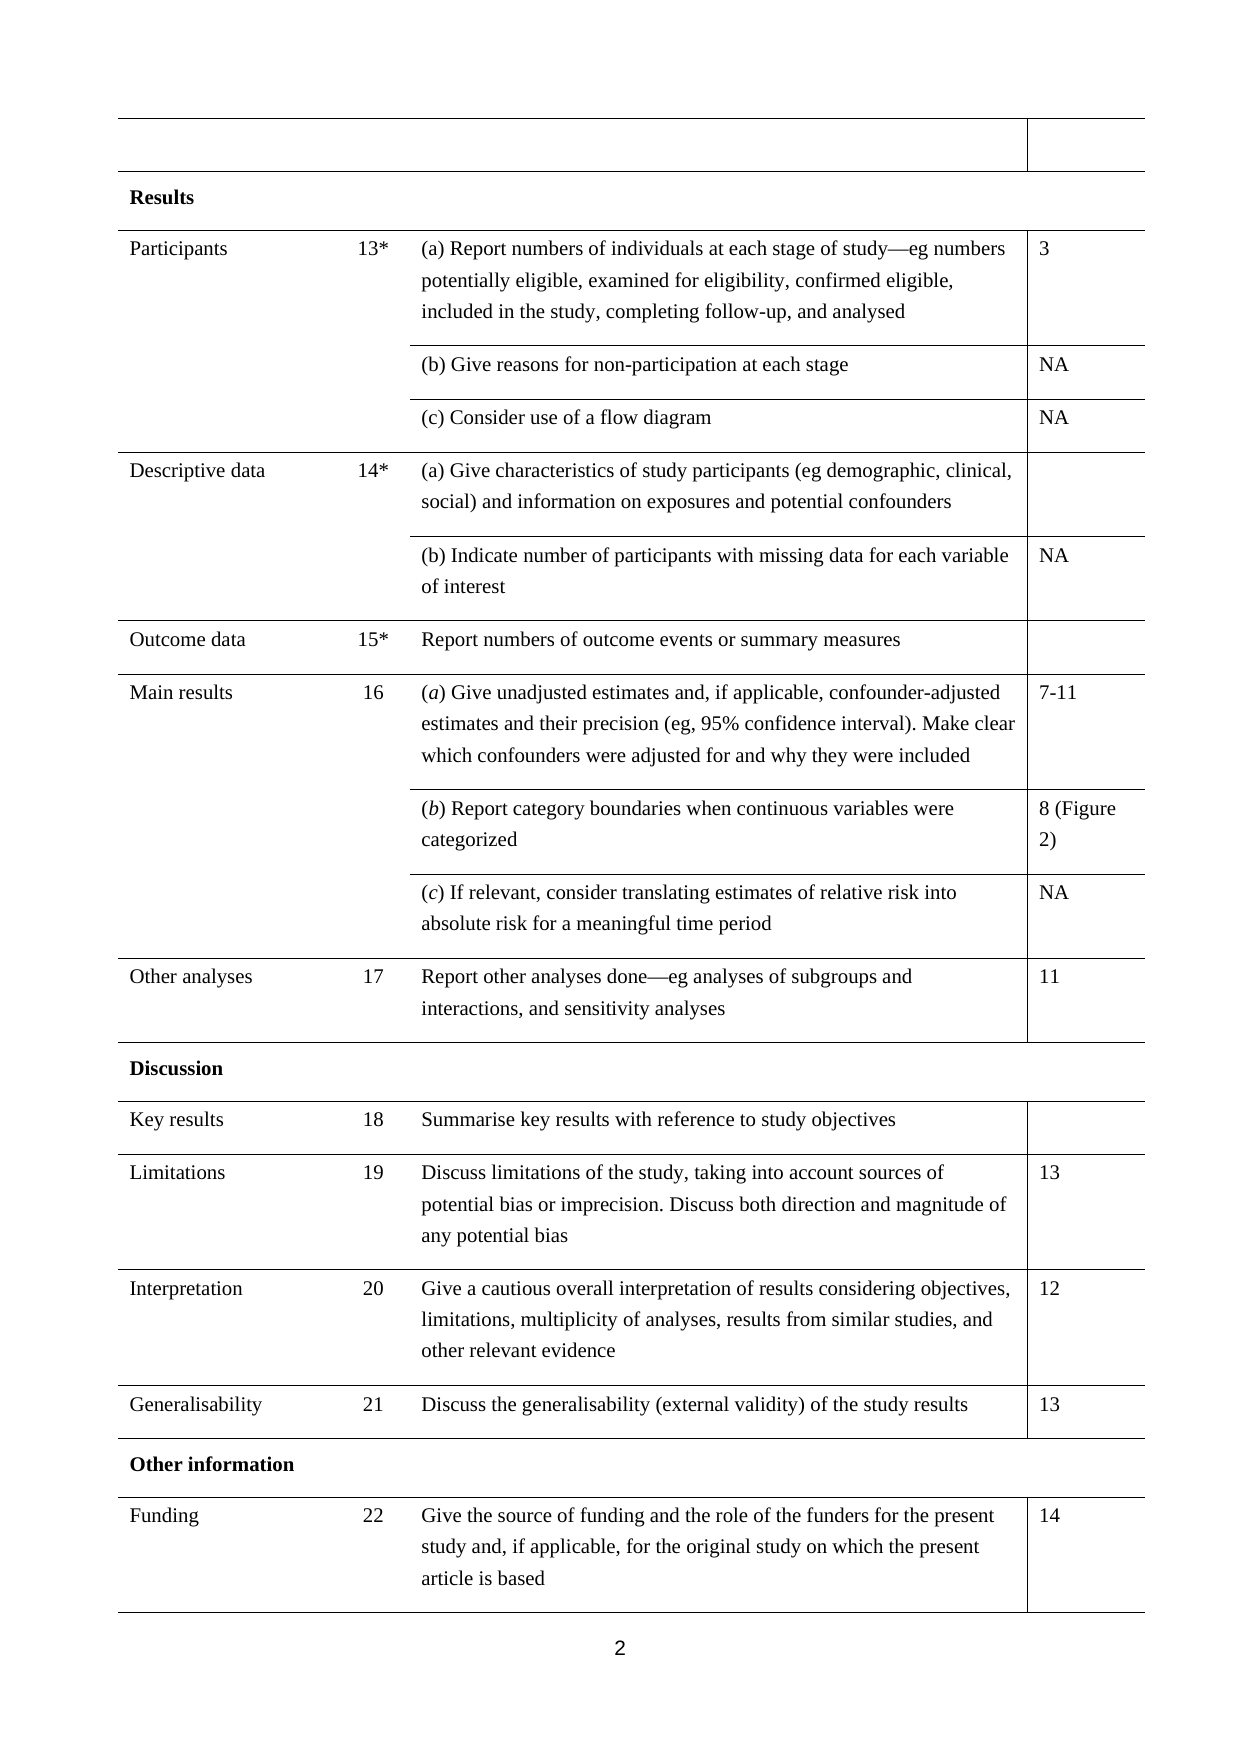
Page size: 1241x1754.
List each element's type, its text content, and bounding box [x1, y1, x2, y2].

table_cell Main results [118, 675, 336, 958]
table_cell Descriptive data [118, 453, 336, 620]
table_cell (a) Report numbers of individuals at each stage of study—eg numbers potentially eligible, examined for eligibility, confirmed eligible, included in the study, completing follow-up, and analysed [410, 231, 1027, 345]
table_cell Participants [118, 231, 336, 452]
table_cell 12 [1028, 1270, 1145, 1385]
table_cell 3 [1028, 231, 1145, 345]
table_cell Discuss the generalisability (external validity) of the study results [410, 1386, 1027, 1438]
table_cell Discussion [118, 1043, 1145, 1101]
table_cell Results [118, 172, 1145, 230]
table_cell Summarise key results with reference to study objectives [410, 1102, 1027, 1154]
table_cell 15* [336, 621, 410, 673]
table_cell Other information [118, 1439, 1145, 1497]
table_cell Limitations [118, 1155, 336, 1269]
table_cell 8 (Figure 2) [1028, 790, 1145, 873]
table_cell [1028, 1102, 1145, 1154]
table_cell Discuss limitations of the study, taking into account sources of potential bias or imprecision. Discuss both direction and magnitude of any potential bias [410, 1155, 1027, 1269]
table_cell 17 [336, 959, 410, 1042]
table_cell Other analyses [118, 959, 336, 1042]
table_cell 14 [1028, 1498, 1145, 1612]
table_cell (b) Report category boundaries when continuous variables were categorized [410, 790, 1027, 873]
table_cell Outcome data [118, 621, 336, 673]
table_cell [410, 119, 1027, 171]
table_cell Report numbers of outcome events or summary measures [410, 621, 1027, 673]
table_cell Give a cautious overall interpretation of results considering objectives, limitations, multiplicity of analyses, results from similar studies, and other relevant evidence [410, 1270, 1027, 1385]
table_cell (a) Give characteristics of study participants (eg demographic, clinical, social) and information on exposures and potential confounders [410, 453, 1027, 536]
table_cell Interpretation [118, 1270, 336, 1385]
table_cell (a) Give unadjusted estimates and, if applicable, confounder-adjusted estimates and their precision (eg, 95% confidence interval). Make clear which confounders were adjusted for and why they were included [410, 675, 1027, 789]
table_cell NA [1028, 400, 1145, 452]
table_cell 13* [336, 231, 410, 452]
table_cell 22 [336, 1498, 410, 1612]
table_cell 13 [1028, 1386, 1145, 1438]
table_cell (c) Consider use of a flow diagram [410, 400, 1027, 452]
table_cell [1028, 453, 1145, 536]
table_cell 16 [336, 675, 410, 958]
table_cell Report other analyses done—eg analyses of subgroups and interactions, and sensitivity analyses [410, 959, 1027, 1042]
table_cell 5 [1028, 119, 1145, 171]
table_cell Generalisability [118, 1386, 336, 1438]
table_cell Give the source of funding and the role of the funders for the present study and, if applicable, for the original study on which the present article is based [410, 1498, 1027, 1612]
table_cell 11 [1028, 959, 1145, 1042]
table_cell 21 [336, 1386, 410, 1438]
table_cell 18 [336, 1102, 410, 1154]
table_cell Funding [118, 1498, 336, 1612]
table_cell Key results [118, 1102, 336, 1154]
table_cell (c) If relevant, consider translating estimates of relative risk into absolute risk for a meaningful time period [410, 875, 1027, 958]
table_cell (b) Give reasons for non-participation at each stage [410, 346, 1027, 398]
table_cell NA [1028, 537, 1145, 620]
table_cell 7-11 [1028, 675, 1145, 789]
table_cell NA [1028, 875, 1145, 958]
table_cell 13 [1028, 1155, 1145, 1269]
table_cell 19 [336, 1155, 410, 1269]
table_cell (b) Indicate number of participants with missing data for each variable of interest [410, 537, 1027, 620]
table_cell 14* [336, 453, 410, 620]
table_cell 20 [336, 1270, 410, 1385]
table_cell [1028, 621, 1145, 673]
table_cell NA [1028, 346, 1145, 398]
